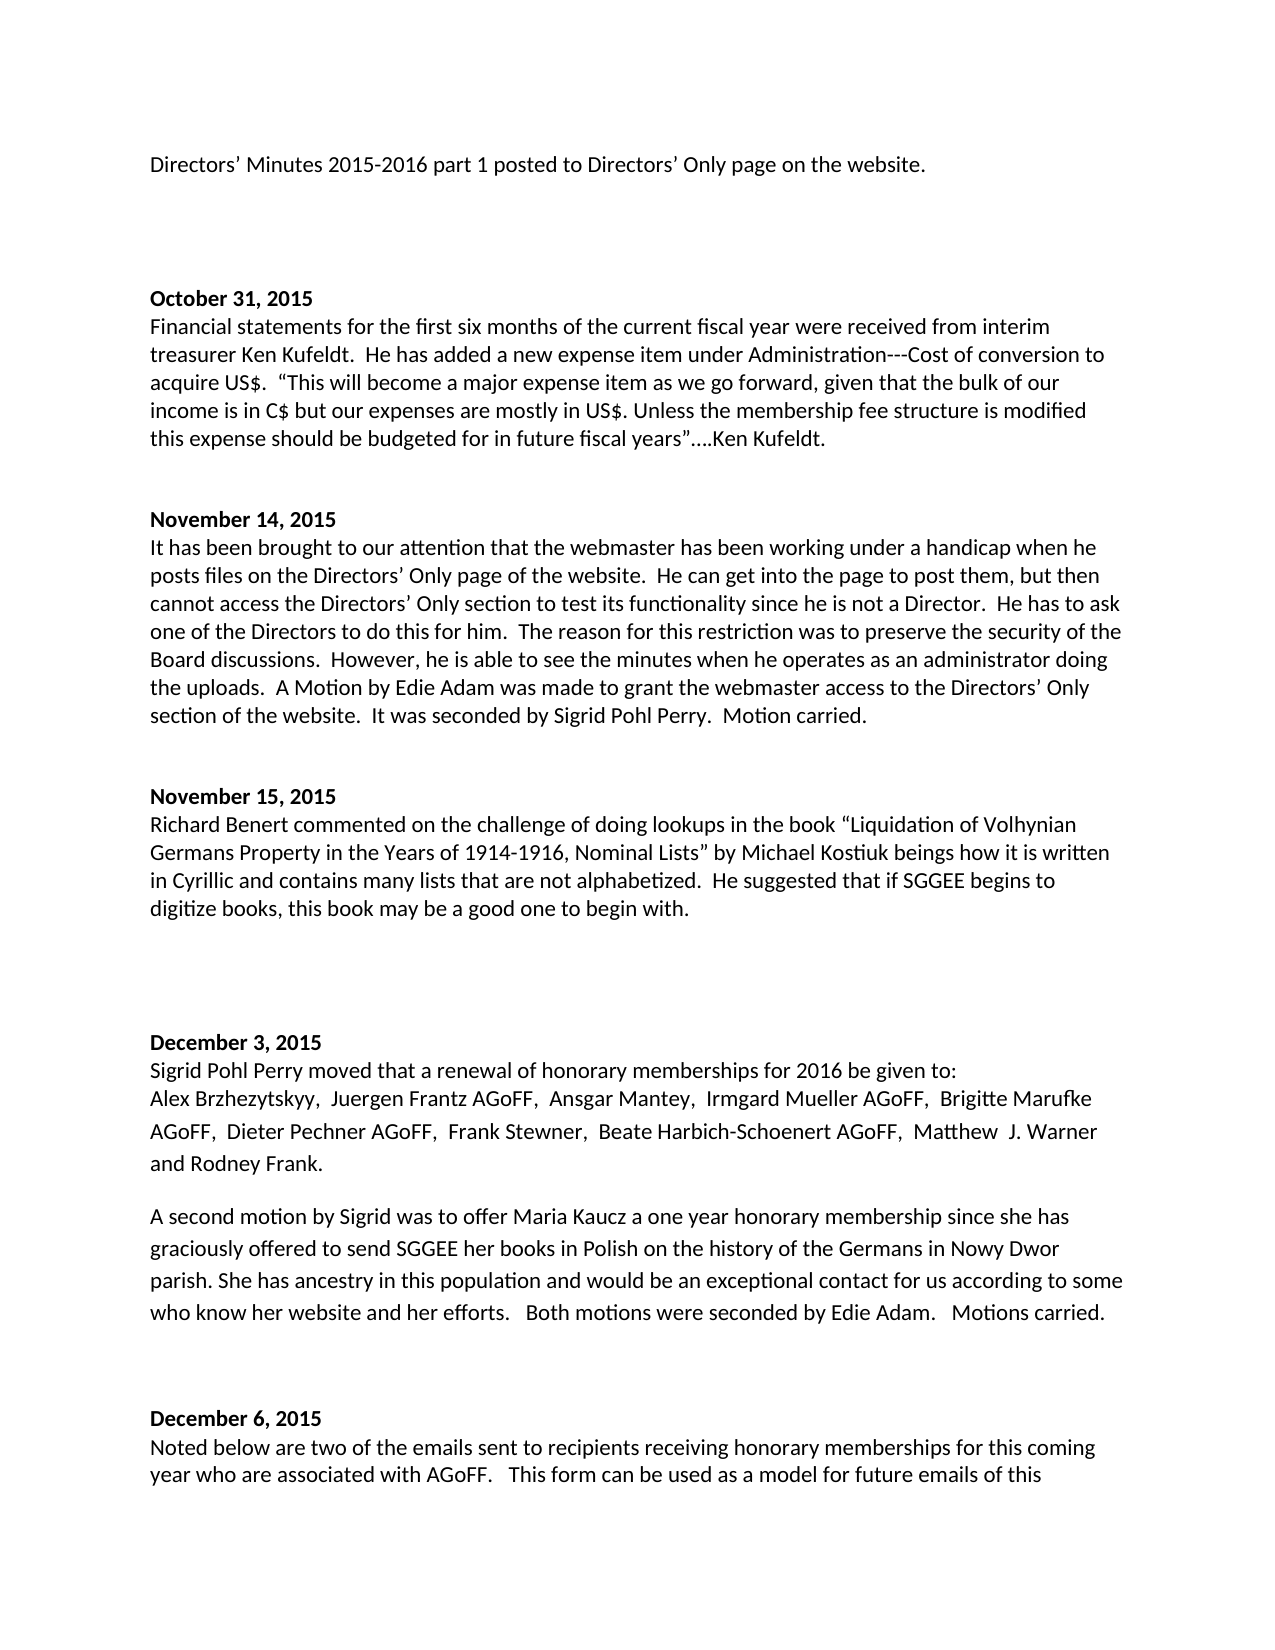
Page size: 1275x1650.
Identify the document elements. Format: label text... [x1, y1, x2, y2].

text A second motion by Sigrid was to offer Maria Kaucz a one year honorary membership since she has graciously offered to send SGGEE her books in Polish on the history of the Germans in Nowy Dwor parish. She has ancestry in this population and would be an exceptional contact for us according to some who know her website and her efforts. Both motions were seconded by Edie Adam. Motions carried. [150, 1202, 1125, 1327]
text Alex Brzhezytskyy, Juergen Frantz AGoFF, Ansgar Mantey, Irmgard Mueller AGoFF, Brigitte Marufke AGoFF, Dieter Pechner AGoFF, Frank Stewner, Beate Harbich-Schoenert AGoFF, Matthew J. Warner and Rodney Frank. [150, 1084, 1125, 1177]
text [150, 1433, 1125, 1489]
text Richard Benert commented on the challenge of doing lookups in the book “Liquidation of Volhynian Germans Property in the Years of 1914-1916, Nominal Lists” by Michael Kostiuk beings how it is written in Cyrillic and contains many lists that are not alphabetized. He suggested that if SGGEE begins to digitize books, this book may be a good one to begin with. [150, 810, 1125, 922]
text Sigrid Pohl Perry moved that a renewal of honorary memberships for 2016 be given to: [150, 1057, 1125, 1084]
text October 31, 2015 [150, 284, 1125, 312]
text November 15, 2015 [150, 782, 1125, 810]
text December 6, 2015 [150, 1404, 1125, 1433]
text It has been brought to our attention that the webmaster has been working under a handicap when he posts files on the Directors’ Only page of the website. He can get into the page to post them, but then cannot access the Directors’ Only section to test its functionality since he is not a Director. He has to ask one of the Directors to do this for him. The reason for this restriction was to preserve the security of the Board discussions. However, he is able to see the minutes when he operates as an administrator doing the uploads. A Motion by Edie Adam was made to grant the webmaster access to the Directors’ Only section of the website. It was seconded by Sigrid Pohl Perry. Motion carried. [150, 533, 1125, 729]
text December 3, 2015 [150, 1028, 1125, 1057]
text November 14, 2015 [150, 505, 1125, 533]
text Financial statements for the first six months of the current fiscal year were received from interim treasurer Ken Kufeldt. He has added a new expense item under Administration---Cost of conversion to acquire US$. “This will become a major expense item as we go forward, given that the bulk of our income is in C$ but our expenses are mostly in US$. Unless the membership fee structure is modified this expense should be budgeted for in future fiscal years”….Ken Kufeldt. [150, 312, 1125, 452]
text Directors’ Minutes 2015-2016 part 1 posted to Directors’ Only page on the website. [150, 150, 1125, 178]
